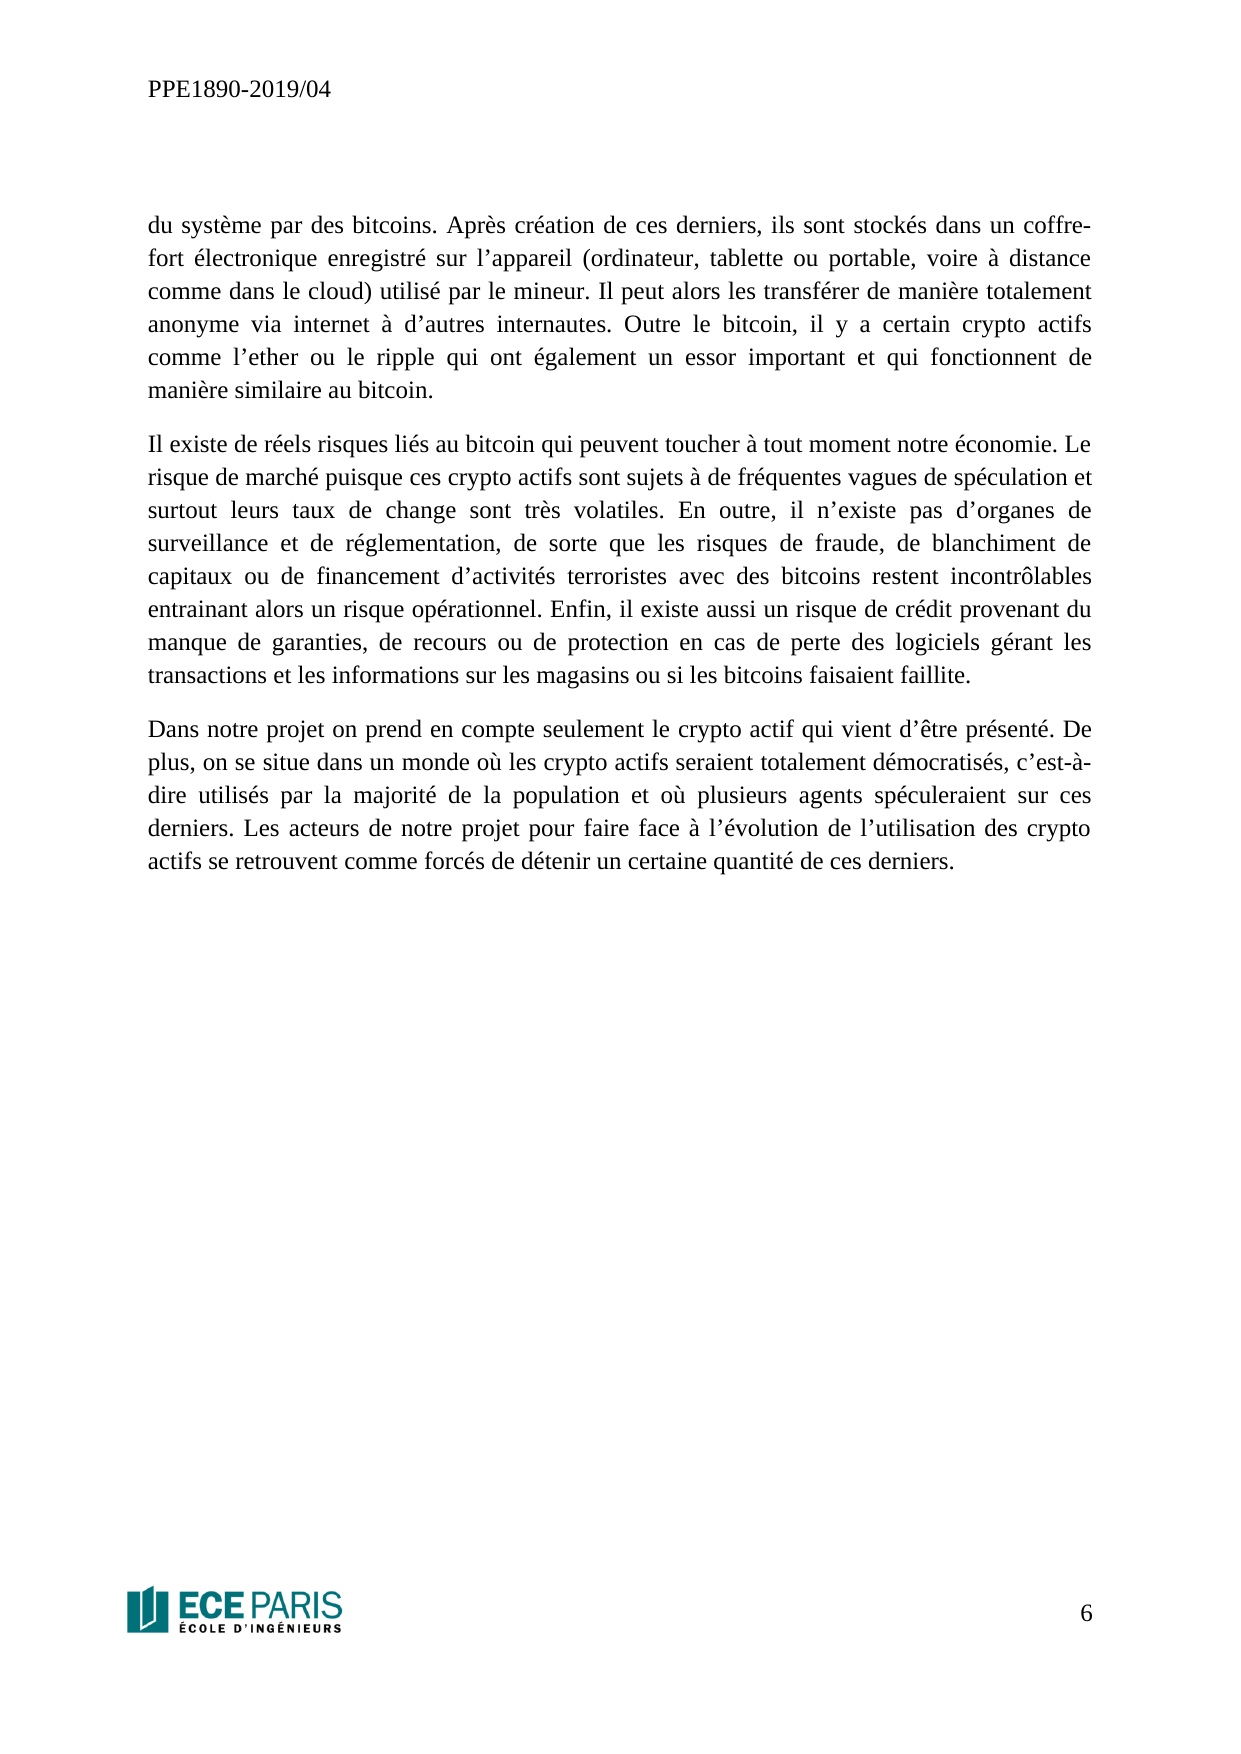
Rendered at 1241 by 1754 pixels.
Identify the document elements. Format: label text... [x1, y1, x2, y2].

text Dans notre projet on prend en compte seulement le crypto actif qui vient d’être présenté. De plus, on se situe dans un monde où les crypto actifs seraient totalement démocratisés, c’est-à-dire utilisés par la majorité de la population et où plusieurs agents spéculeraient sur ces derniers. Les acteurs de notre projet pour faire face à l’évolution de l’utilisation des crypto actifs se retrouvent comme forcés de détenir un certaine quantité de ces derniers. [148, 714, 1093, 875]
picture [122, 1579, 345, 1642]
text Il existe de réels risques liés au bitcoin qui peuvent toucher à tout moment notre économie. Le risque de marché puisque ces crypto actifs sont sujets à de fréquentes vagues de spéculation et surtout leurs taux de change sont très volatiles. En outre, il n’existe pas d’organes de surveillance et de réglementation, de sorte que les risques de fraude, de blanchiment de capitaux ou de financement d’activités terroristes avec des bitcoins restent incontrôlables entrainant alors un risque opérationnel. Enfin, il existe aussi un risque de crédit provenant du manque de garanties, de recours ou de protection en cas de perte des logiciels gérant les transactions et les informations sur les magasins ou si les bitcoins faisaient faillite. [148, 429, 1093, 689]
